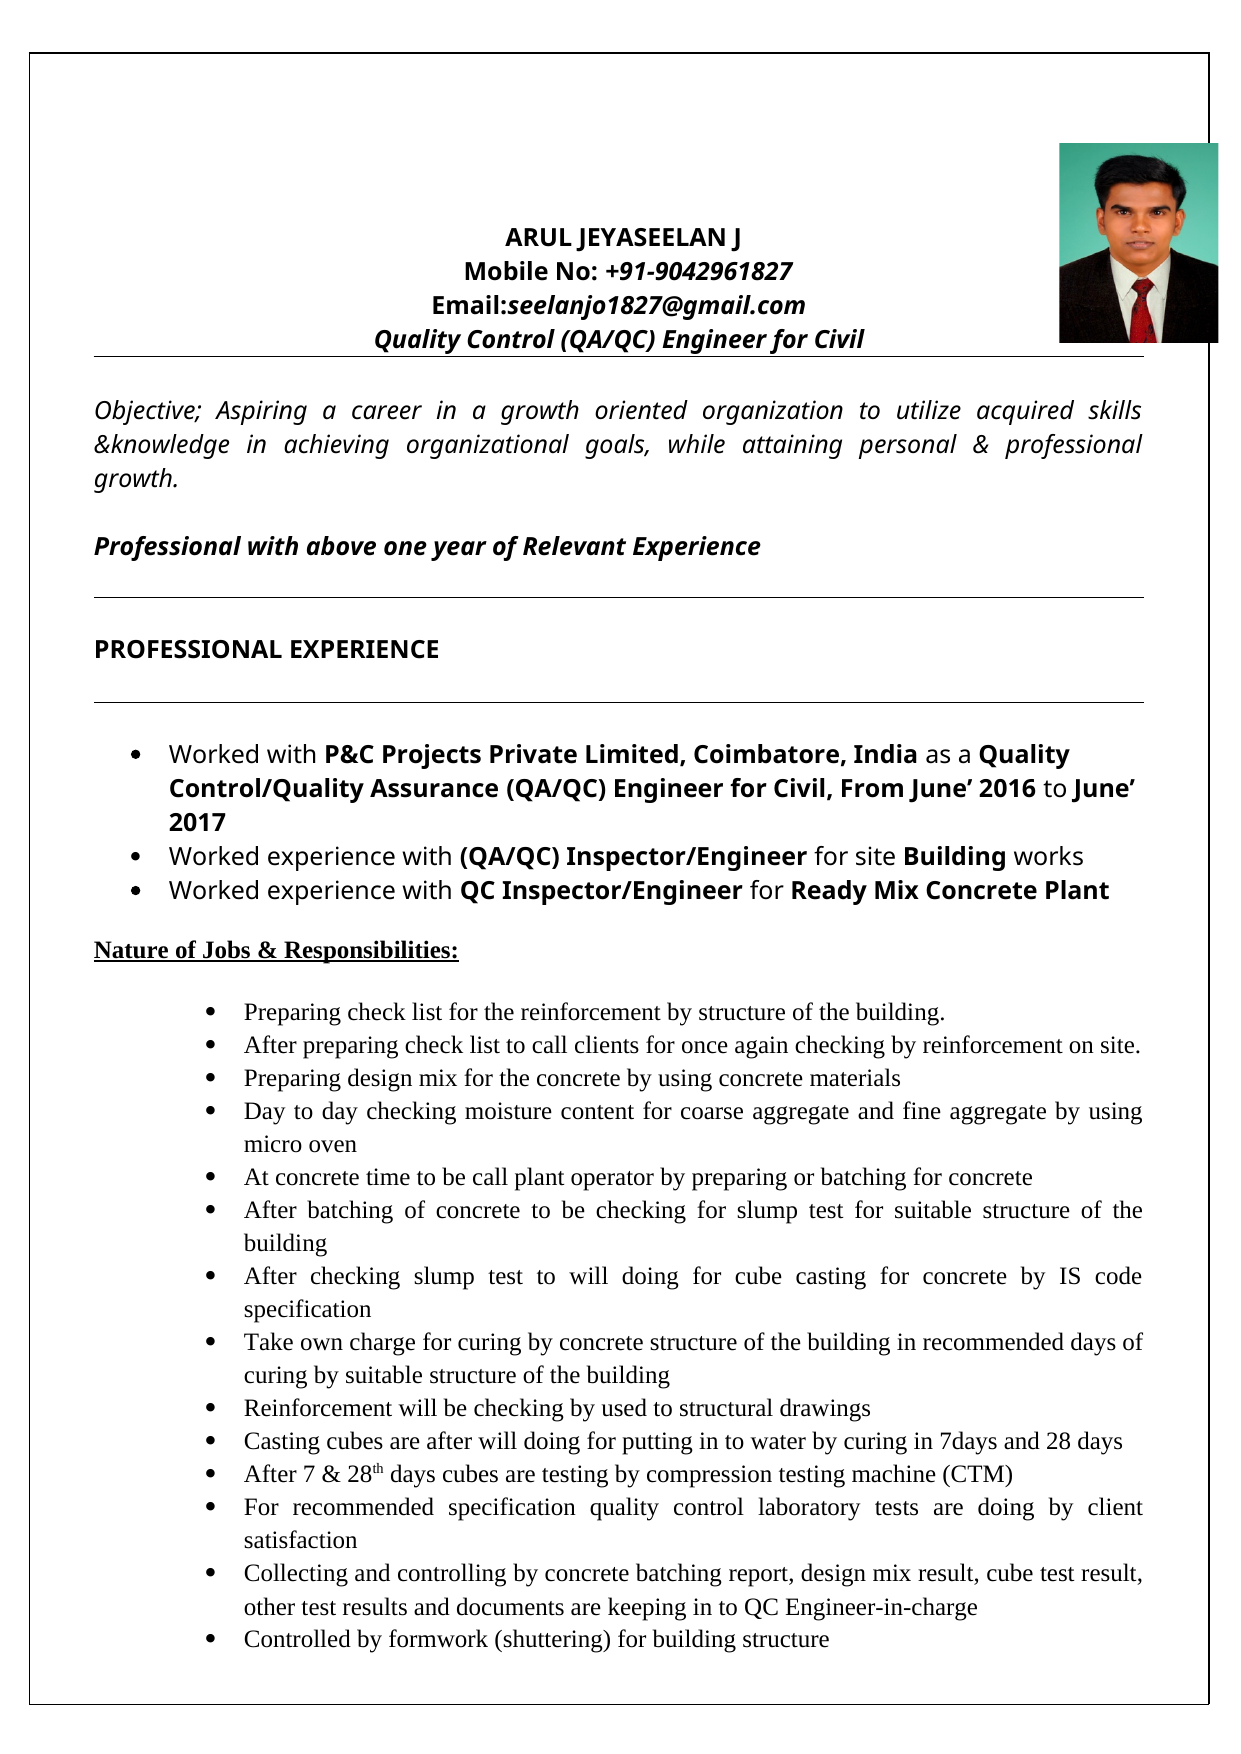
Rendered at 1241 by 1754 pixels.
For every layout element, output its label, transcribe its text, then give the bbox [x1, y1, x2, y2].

text Professional with above one year of Relevant Experience [94, 529, 1144, 563]
list Day to day checking moisture content for coarse aggregate and fine aggregate by using micro oven [206, 1096, 1144, 1158]
list At concrete time to be call plant operator by preparing or batching for concrete [206, 1162, 1144, 1191]
text Mobile No: +91-9042961827 [94, 253, 1059, 287]
text Quality Control (QA/QC) Engineer for Civil [94, 322, 1144, 356]
picture [1059, 143, 1219, 343]
list Reinforcement will be checking by used to structural drawings [206, 1393, 1144, 1422]
list Worked experience with (QA/QC) Inspector/Engineer for site Building works [131, 838, 1144, 873]
text Objective; Aspiring a career in a growth oriented organization to utilize acquired skills &knowledge in achieving organizational goals, while attaining personal & professional growth. [94, 392, 1144, 494]
list Controlled by formwork (shuttering) for building structure [206, 1624, 1144, 1653]
list After 7 & 28th days cubes are testing by compression testing machine (CTM) [206, 1459, 1144, 1488]
list Preparing check list for the reinforcement by structure of the building. [206, 997, 1144, 1026]
text ARUL JEYASEELAN J [94, 219, 1059, 253]
list Worked with P&C Projects Private Limited, Coimbatore, India as a Quality Control/Quality Assurance (QA/QC) Engineer for Civil, From June’ 2016 to June’ 2017 [131, 736, 1144, 838]
list Collecting and controlling by concrete batching report, design mix result, cube test result, other test results and documents are keeping in to QC Engineer-in-charge [206, 1558, 1144, 1620]
text Nature of Jobs & Responsibilities: [94, 935, 1144, 964]
list Take own charge for curing by concrete structure of the building in recommended days of curing by suitable structure of the building [206, 1327, 1144, 1389]
list Worked experience with QC Inspector/Engineer for Ready Mix Concrete Plant [131, 873, 1144, 907]
list Casting cubes are after will doing for putting in to water by curing in 7days and 28 days [206, 1426, 1144, 1455]
list For recommended specification quality control laboratory tests are doing by client satisfaction [206, 1492, 1144, 1554]
list After preparing check list to call clients for once again checking by reinforcement on site. [206, 1030, 1144, 1059]
list After checking slump test to will doing for cube casting for concrete by IS code specification [206, 1261, 1144, 1323]
list After batching of concrete to be checking for slump test for suitable structure of the building [206, 1195, 1144, 1257]
text Email:seelanjo1827@gmail.com [94, 287, 1059, 322]
list Preparing design mix for the concrete by using concrete materials [206, 1063, 1144, 1092]
text PROFESSIONAL EXPERIENCE [94, 631, 1144, 666]
